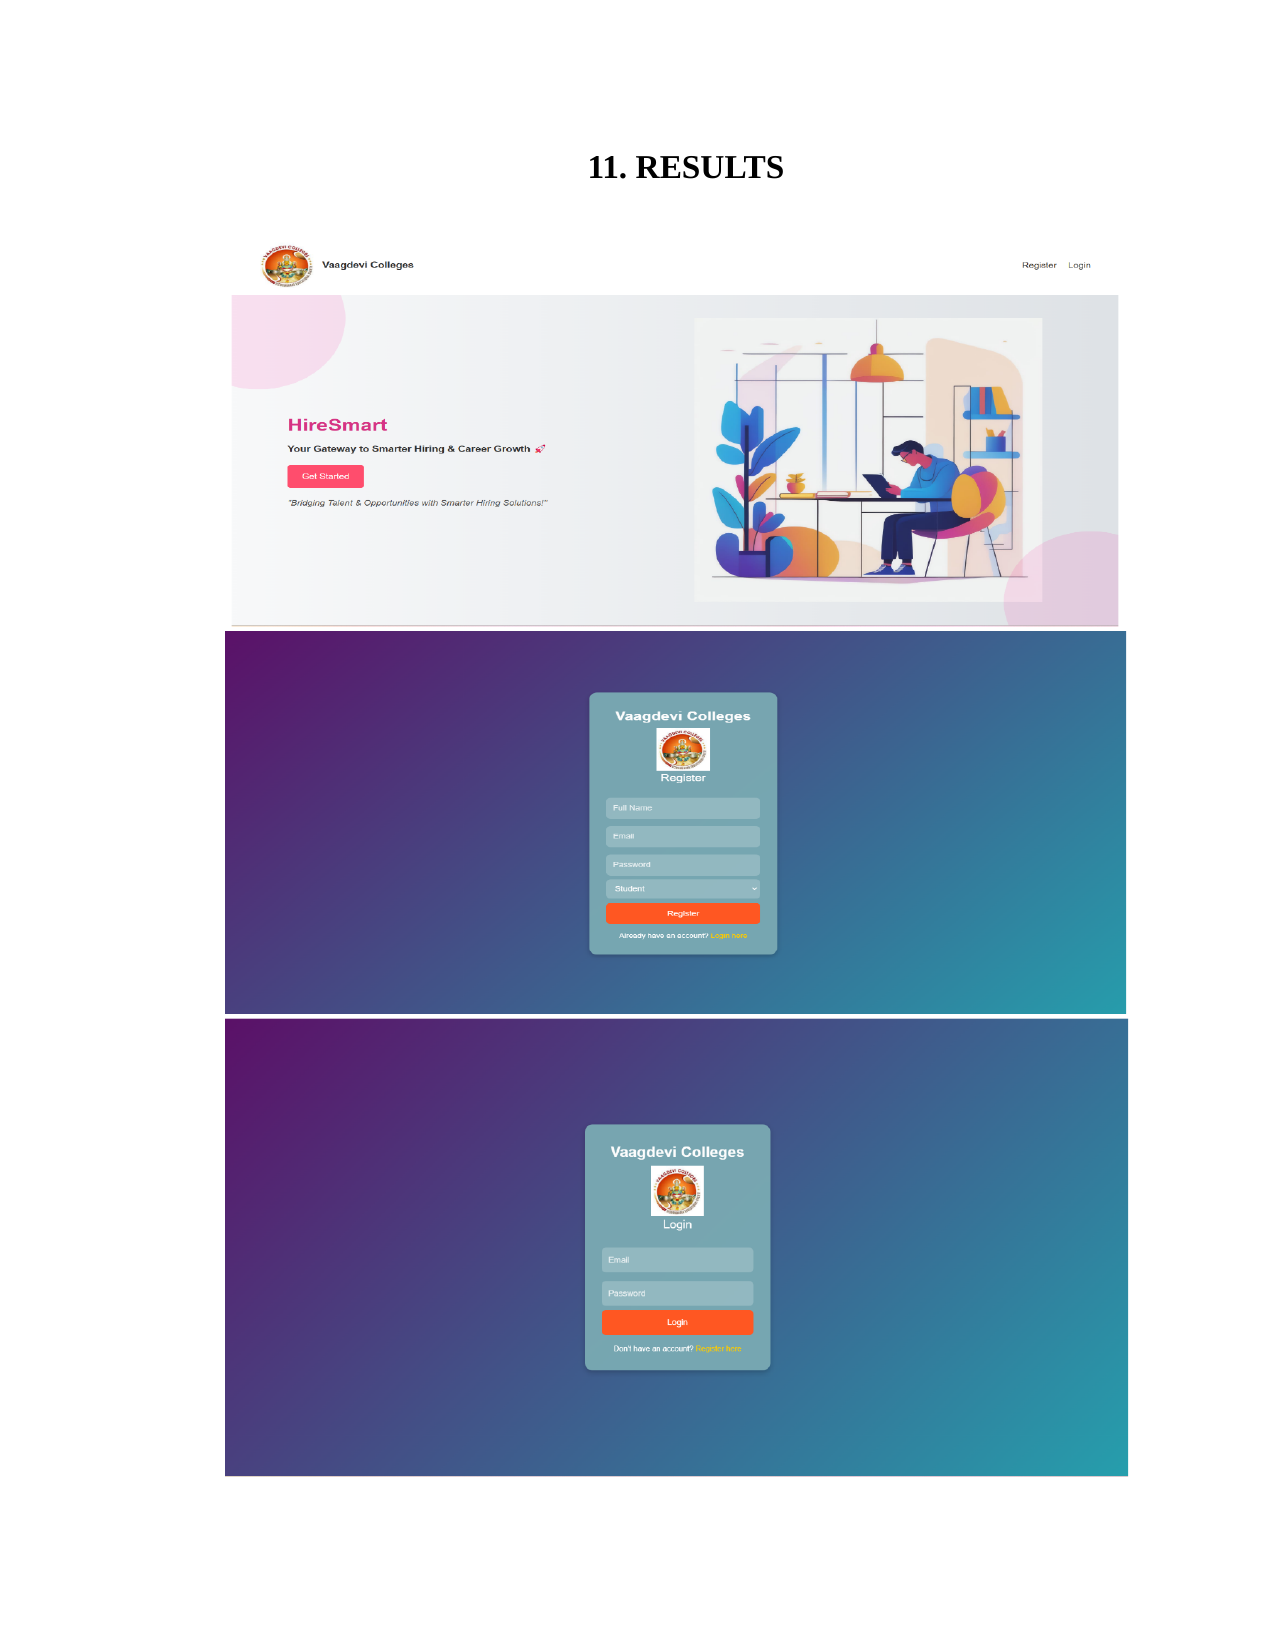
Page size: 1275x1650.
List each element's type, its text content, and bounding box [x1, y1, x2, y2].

picture [225, 1018, 1129, 1477]
picture [231, 235, 1119, 627]
picture [225, 631, 1127, 1014]
list 11. RESULTS [247, 147, 1125, 186]
